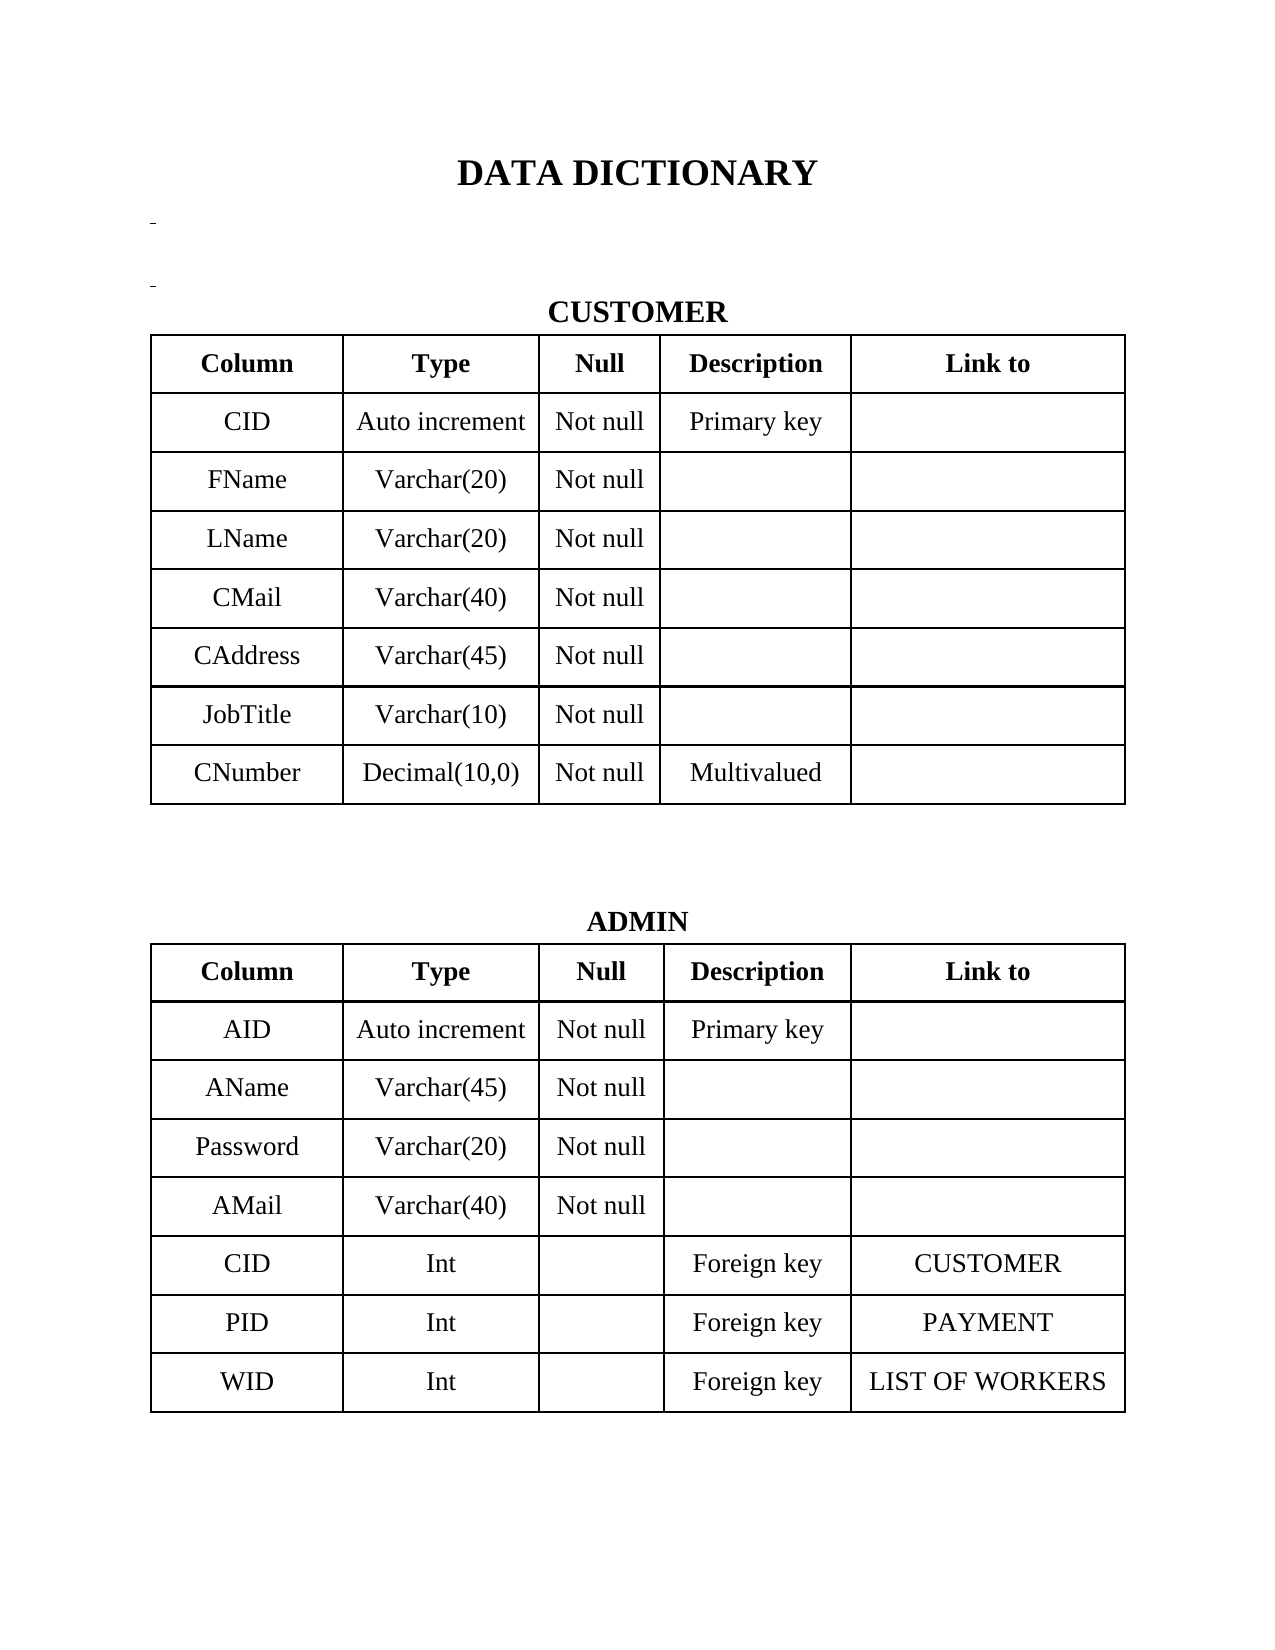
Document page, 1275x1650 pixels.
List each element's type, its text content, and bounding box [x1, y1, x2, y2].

table_cell [852, 1061, 1124, 1118]
table_cell Decimal(10,0) [344, 746, 538, 803]
table_cell CID [152, 394, 342, 451]
table_cell Not null [540, 746, 659, 803]
table_cell Varchar(20) [344, 1120, 538, 1176]
table_header Type [344, 336, 538, 392]
table_cell [852, 1120, 1124, 1176]
table_cell [852, 394, 1124, 451]
table_cell CID [152, 1237, 342, 1293]
table_cell Auto increment [344, 1003, 538, 1059]
table_cell [540, 1354, 663, 1411]
table_cell Varchar(10) [344, 688, 538, 744]
table_cell Not null [540, 512, 659, 568]
text CUSTOMER [150, 293, 1125, 329]
table_cell Not null [540, 570, 659, 627]
table_cell [665, 1120, 850, 1176]
table_cell LName [152, 512, 342, 568]
table_cell [852, 1178, 1124, 1235]
table_cell [852, 512, 1124, 568]
table_cell CNumber [152, 746, 342, 803]
text ADMIN [150, 904, 1125, 937]
table_cell PAYMENT [852, 1296, 1124, 1352]
table_cell AID [152, 1003, 342, 1059]
table_cell [661, 688, 850, 744]
table_cell [661, 629, 850, 685]
table_cell Int [344, 1354, 538, 1411]
table_header Description [661, 336, 850, 392]
table_cell Int [344, 1237, 538, 1293]
table_header Link to [852, 945, 1124, 1000]
table_cell [661, 453, 850, 509]
table_header Column [152, 336, 342, 392]
table_cell [540, 1296, 663, 1352]
table_header Link to [852, 336, 1124, 392]
table_cell [661, 570, 850, 627]
table_cell [852, 688, 1124, 744]
table_cell Not null [540, 1120, 663, 1176]
table_cell [852, 570, 1124, 627]
table_cell CAddress [152, 629, 342, 685]
table_header Null [540, 945, 663, 1000]
table_cell Not null [540, 1178, 663, 1235]
table_cell Not null [540, 688, 659, 744]
table_cell Varchar(45) [344, 1061, 538, 1118]
table_cell [661, 512, 850, 568]
table_cell FName [152, 453, 342, 509]
table_cell [540, 1237, 663, 1293]
table_cell [852, 1003, 1124, 1059]
table_cell Primary key [661, 394, 850, 451]
table_cell Varchar(20) [344, 453, 538, 509]
table_cell Auto increment [344, 394, 538, 451]
table_cell JobTitle [152, 688, 342, 744]
table_cell LIST OF WORKERS [852, 1354, 1124, 1411]
table_cell Not null [540, 1061, 663, 1118]
table_cell [665, 1178, 850, 1235]
table_cell Foreign key [665, 1354, 850, 1411]
table_cell Varchar(20) [344, 512, 538, 568]
table_cell [852, 629, 1124, 685]
table_cell [852, 746, 1124, 803]
table_cell [852, 453, 1124, 509]
table_header Null [540, 336, 659, 392]
table_cell Not null [540, 1003, 663, 1059]
table_cell CMail [152, 570, 342, 627]
table_cell Varchar(45) [344, 629, 538, 685]
text DATA DICTIONARY [150, 150, 1125, 193]
table_cell Varchar(40) [344, 1178, 538, 1235]
table_cell Foreign key [665, 1296, 850, 1352]
table_cell [665, 1061, 850, 1118]
table_cell Not null [540, 453, 659, 509]
table_cell Varchar(40) [344, 570, 538, 627]
table_cell Primary key [665, 1003, 850, 1059]
table_cell Not null [540, 394, 659, 451]
table_header Column [152, 945, 342, 1000]
table_header Description [665, 945, 850, 1000]
table_cell Not null [540, 629, 659, 685]
table_cell Multivalued [661, 746, 850, 803]
table_cell AMail [152, 1178, 342, 1235]
table_cell Password [152, 1120, 342, 1176]
table_cell CUSTOMER [852, 1237, 1124, 1293]
table_cell PID [152, 1296, 342, 1352]
table_header Type [344, 945, 538, 1000]
table_cell Foreign key [665, 1237, 850, 1293]
table_cell AName [152, 1061, 342, 1118]
table_cell WID [152, 1354, 342, 1411]
table_cell Int [344, 1296, 538, 1352]
